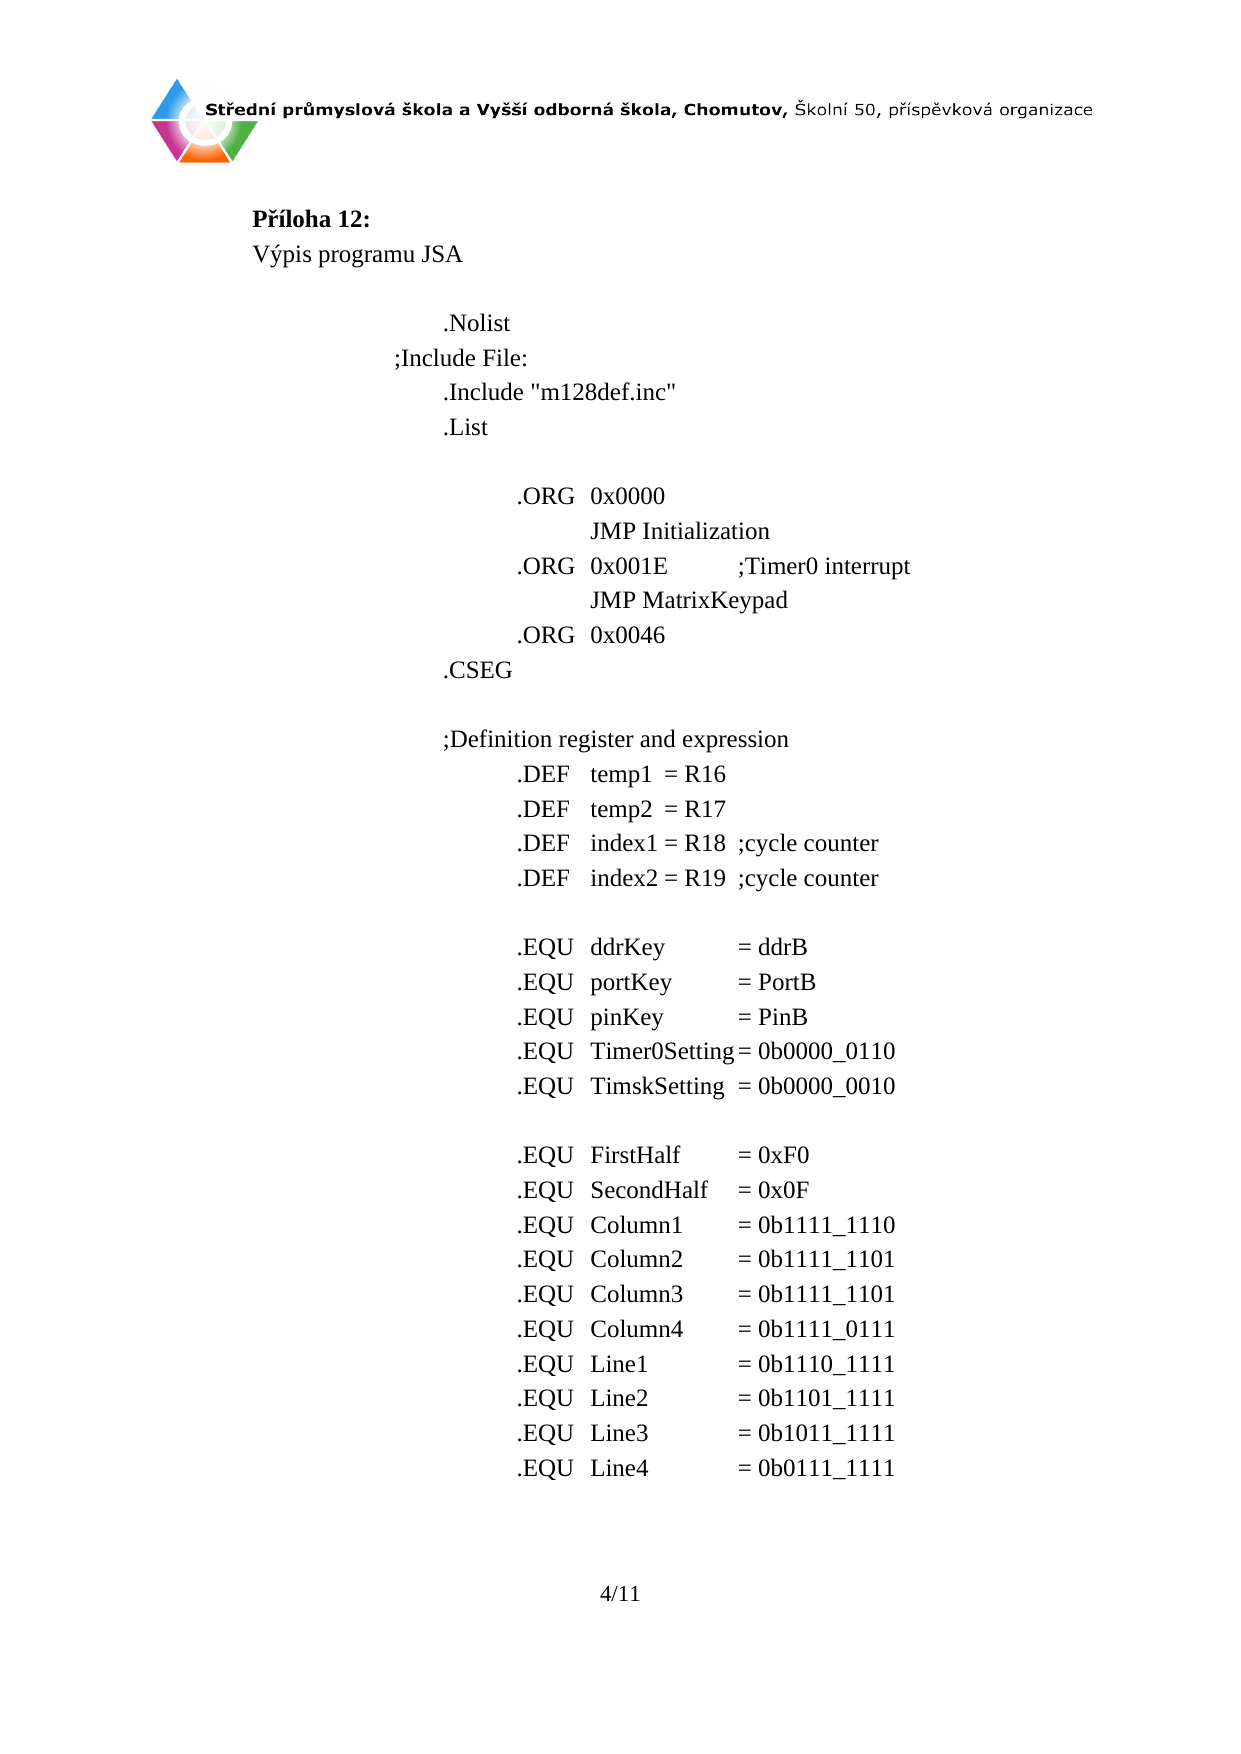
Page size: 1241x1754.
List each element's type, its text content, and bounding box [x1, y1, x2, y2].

text .EQU Line2 = 0b1101_1111 [252, 1383, 1093, 1412]
text JMP MatrixKeypad [252, 586, 1093, 614]
text ;Include File: [252, 343, 1093, 371]
text .EQU Line4 = 0b0111_1111 [252, 1453, 1093, 1481]
text .DEF index1 = R18 ;cycle counter [252, 828, 1093, 857]
text .DEF temp2 = R17 [252, 794, 1093, 822]
text Příloha 12: [252, 204, 1093, 233]
text .EQU Line1 = 0b1110_1111 [252, 1349, 1093, 1377]
text .EQU Column4 = 0b1111_0111 [252, 1314, 1093, 1343]
text ;Definition register and expression [252, 724, 1093, 753]
text .EQU TimskSetting = 0b0000_0010 [252, 1071, 1093, 1100]
text .ORG 0x0046 [252, 620, 1093, 649]
picture [147, 73, 1092, 170]
text Výpis programu JSA [252, 239, 1093, 267]
text .ORG 0x0000 [252, 481, 1093, 510]
text .DEF index2 = R19 ;cycle counter [252, 863, 1093, 892]
text .EQU portKey = PortB [252, 967, 1093, 996]
text .List [252, 412, 1093, 441]
text .EQU Column1 = 0b1111_1110 [252, 1210, 1093, 1239]
text .EQU Line3 = 0b1011_1111 [252, 1418, 1093, 1447]
text .EQU FirstHalf = 0xF0 [252, 1141, 1093, 1169]
text .Include "m128def.inc" [252, 377, 1093, 406]
text .EQU pinKey = PinB [252, 1002, 1093, 1031]
text .EQU ddrKey = ddrB [252, 932, 1093, 961]
text .Nolist [252, 308, 1093, 337]
text JMP Initialization [252, 516, 1093, 545]
text .DEF temp1 = R16 [252, 759, 1093, 788]
text .CSEG [252, 655, 1093, 684]
text .EQU Column3 = 0b1111_1101 [252, 1279, 1093, 1308]
text .ORG 0x001E ;Timer0 interrupt [252, 551, 1093, 579]
text .EQU SecondHalf = 0x0F [252, 1175, 1093, 1204]
text .EQU Column2 = 0b1111_1101 [252, 1244, 1093, 1273]
text .EQU Timer0Setting = 0b0000_0110 [252, 1036, 1093, 1065]
